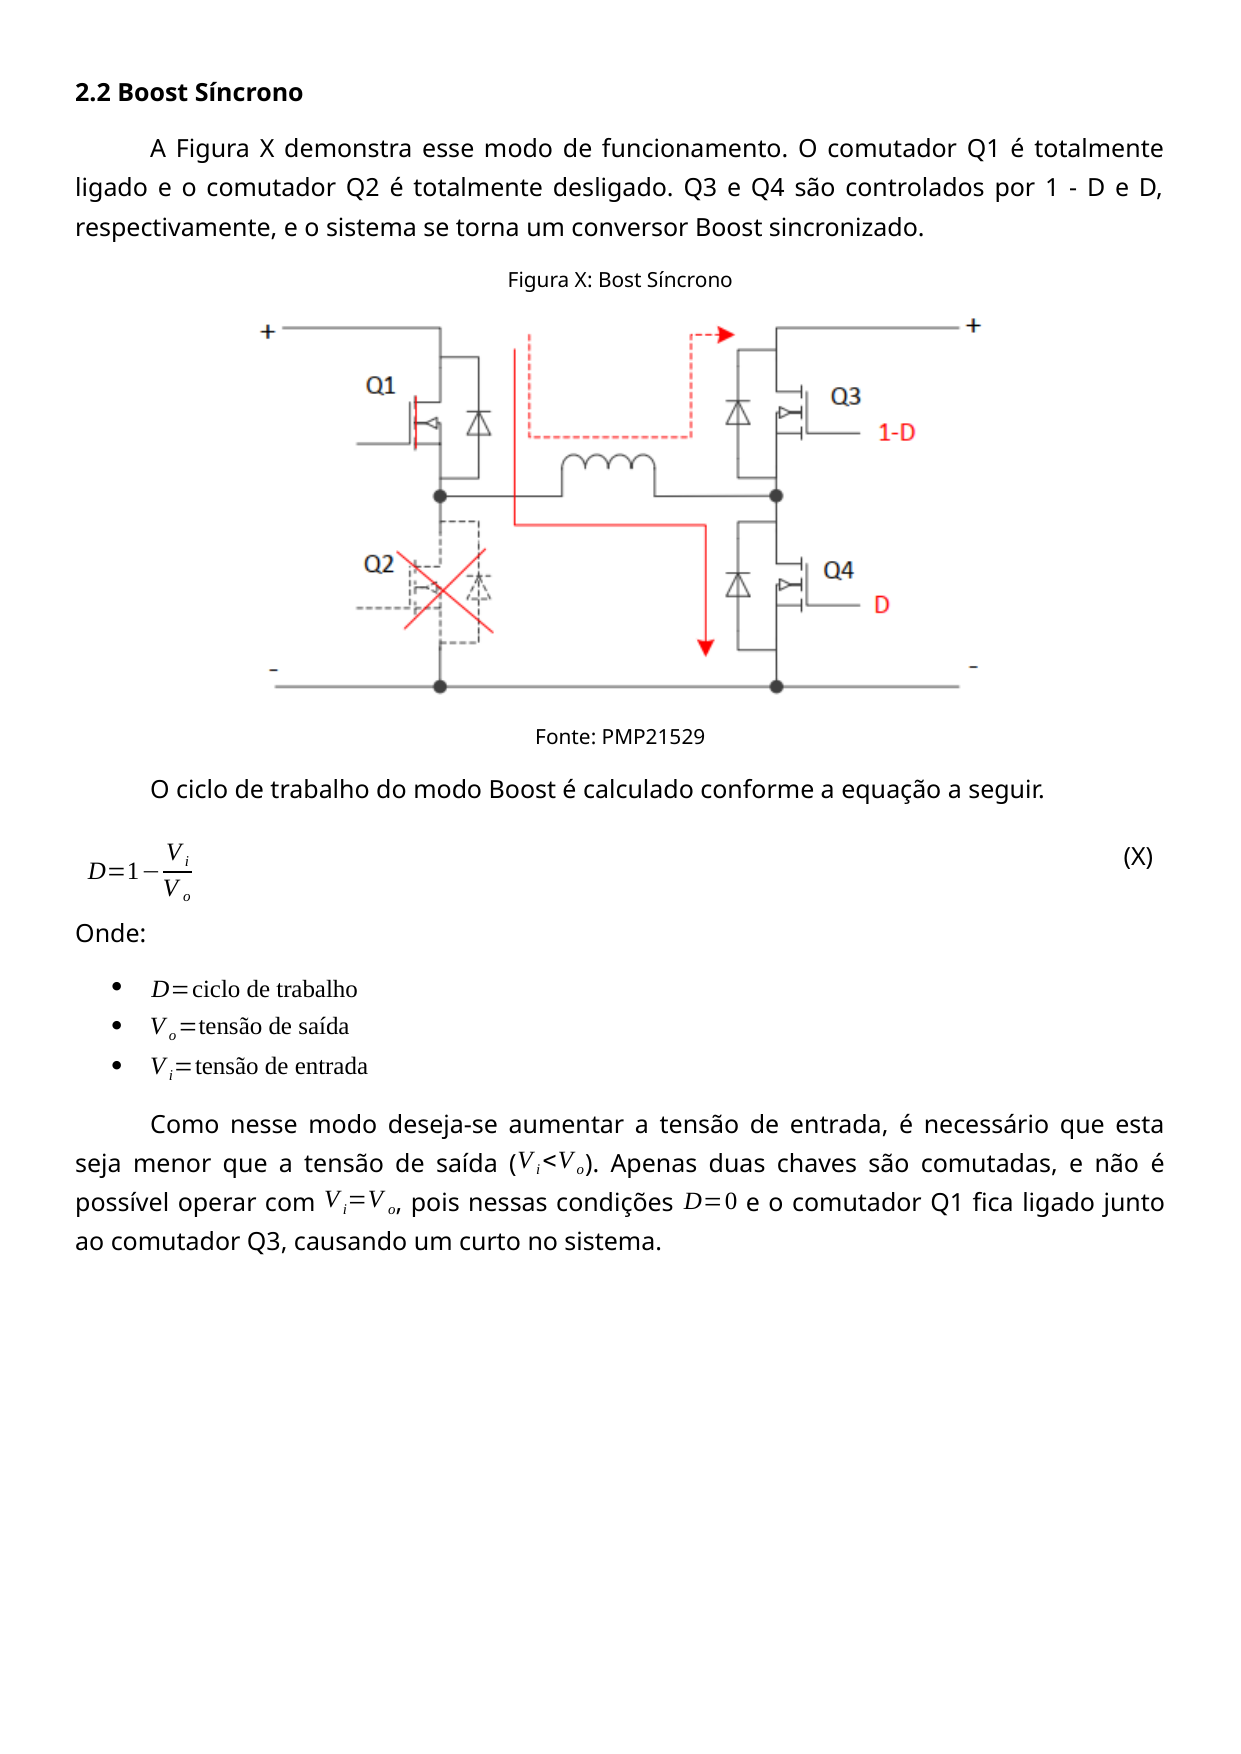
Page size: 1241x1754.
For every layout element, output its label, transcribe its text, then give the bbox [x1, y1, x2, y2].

text Fonte: PMP21529 [75, 722, 1165, 751]
text Figura X: Bost Síncrono [75, 265, 1165, 293]
text Onde: [75, 916, 1165, 950]
text O ciclo de trabalho do modo Boost é calculado conforme a equação a seguir. [150, 771, 1165, 806]
text A Figura X demonstra esse modo de funcionamento. O comutador Q1 é totalmente ligado e o comutador Q2 é totalmente desligado. Q3 e Q4 são controlados por 1 - D e D, respectivamente, e o sistema se torna um conversor Boost sincronizado. [75, 131, 1165, 243]
table_header (X) [620, 827, 1164, 916]
text Como nesse modo deseja-se aumentar a tensão de entrada, é necessário que esta seja menor que a tensão de saída (). Apenas duas chaves são comutadas, e não é possível operar com , pois nessas condições e o comutador Q1 fica ligado junto ao comutador Q3, causando um curto no sistema. [75, 1106, 1165, 1258]
text 2.2 Boost Síncrono [75, 75, 1165, 109]
picture [251, 314, 989, 701]
table_header [75, 827, 619, 916]
